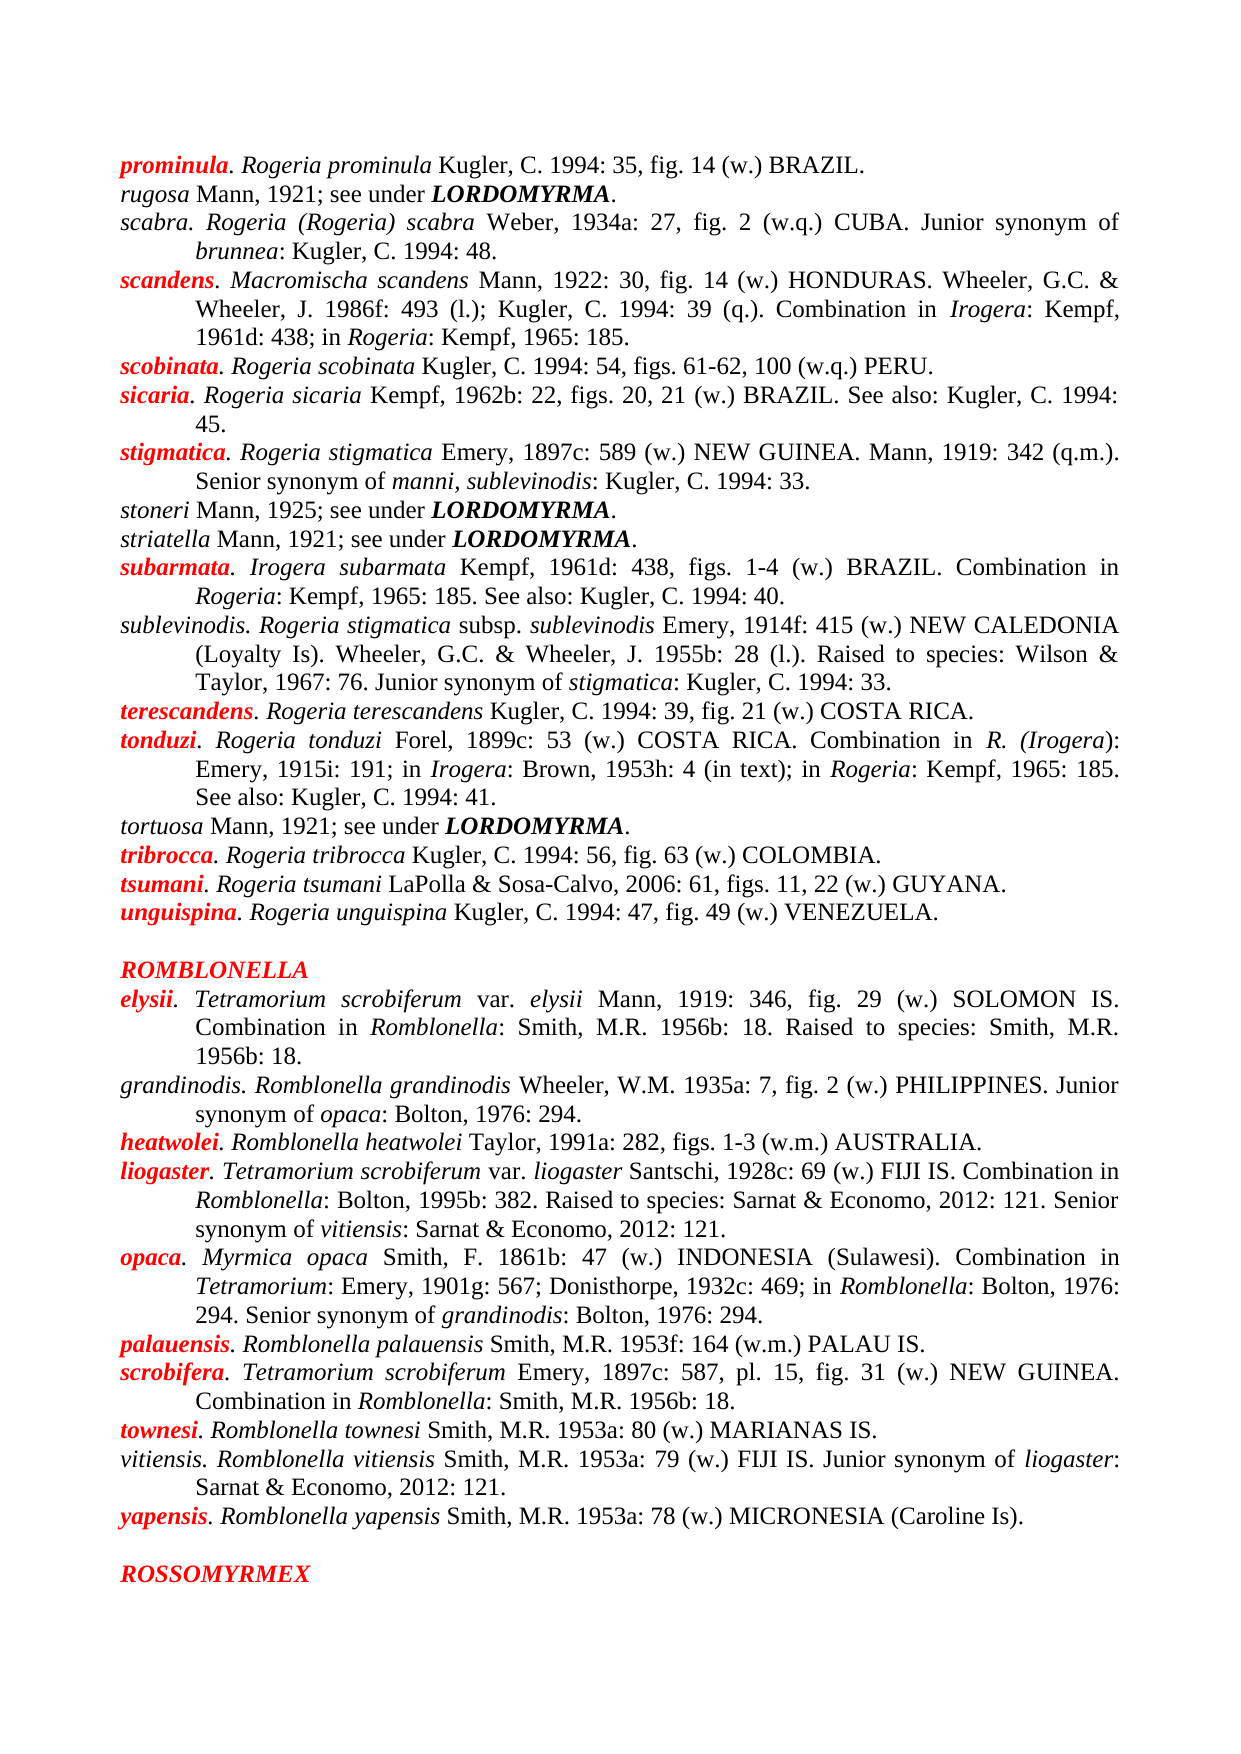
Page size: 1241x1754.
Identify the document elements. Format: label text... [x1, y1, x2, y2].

text tonduzi. Rogeria tonduzi Forel, 1899c: 53 (w.) COSTA RICA. Combination in R. (Irogera): Emery, 1915i: 191; in Irogera: Brown, 1953h: 4 (in text); in Rogeria: Kempf, 1965: 185. See also: Kugler, C. 1994: 41. [120, 725, 1120, 811]
text tsumani. Rogeria tsumani LaPolla & Sosa-Calvo, 2006: 61, figs. 11, 22 (w.) GUYANA. [120, 869, 1120, 897]
text tribrocca. Rogeria tribrocca Kugler, C. 1994: 56, fig. 63 (w.) COLOMBIA. [120, 840, 1120, 869]
text opaca. Myrmica opaca Smith, F. 1861b: 47 (w.) INDONESIA (Sulawesi). Combination in Tetramorium: Emery, 1901g: 567; Donisthorpe, 1932c: 469; in Romblonella: Bolton, 1976: 294. Senior synonym of grandinodis: Bolton, 1976: 294. [120, 1242, 1120, 1329]
text elysii. Tetramorium scrobiferum var. elysii Mann, 1919: 346, fig. 29 (w.) SOLOMON IS. Combination in Romblonella: Smith, M.R. 1956b: 18. Raised to species: Smith, M.R. 1956b: 18. [120, 984, 1120, 1070]
text scabra. Rogeria (Rogeria) scabra Weber, 1934a: 27, fig. 2 (w.q.) CUBA. Junior synonym of brunnea: Kugler, C. 1994: 48. [120, 207, 1120, 265]
text tortuosa Mann, 1921; see under LORDOMYRMA. [120, 811, 1120, 840]
text heatwolei. Romblonella heatwolei Taylor, 1991a: 282, figs. 1-3 (w.m.) AUSTRALIA. [120, 1127, 1120, 1156]
text ROMBLONELLA [120, 955, 1120, 984]
text stoneri Mann, 1925; see under LORDOMYRMA. [120, 495, 1120, 524]
text grandinodis. Romblonella grandinodis Wheeler, W.M. 1935a: 7, fig. 2 (w.) PHILIPPINES. Junior synonym of opaca: Bolton, 1976: 294. [120, 1070, 1120, 1127]
text terescandens. Rogeria terescandens Kugler, C. 1994: 39, fig. 21 (w.) COSTA RICA. [120, 696, 1120, 725]
text scrobifera. Tetramorium scrobiferum Emery, 1897c: 587, pl. 15, fig. 31 (w.) NEW GUINEA. Combination in Romblonella: Smith, M.R. 1956b: 18. [120, 1357, 1120, 1415]
text yapensis. Romblonella yapensis Smith, M.R. 1953a: 78 (w.) MICRONESIA (Caroline Is). [120, 1501, 1120, 1530]
text townesi. Romblonella townesi Smith, M.R. 1953a: 80 (w.) MARIANAS IS. [120, 1415, 1120, 1444]
text scandens. Macromischa scandens Mann, 1922: 30, fig. 14 (w.) HONDURAS. Wheeler, G.C. & Wheeler, J. 1986f: 493 (l.); Kugler, C. 1994: 39 (q.). Combination in Irogera: Kempf, 1961d: 438; in Rogeria: Kempf, 1965: 185. [120, 265, 1120, 351]
text striatella Mann, 1921; see under LORDOMYRMA. [120, 524, 1120, 552]
text ROSSOMYRMEX [120, 1559, 1120, 1587]
text rugosa Mann, 1921; see under LORDOMYRMA. [120, 179, 1120, 207]
text stigmatica. Rogeria stigmatica Emery, 1897c: 589 (w.) NEW GUINEA. Mann, 1919: 342 (q.m.). Senior synonym of manni, sublevinodis: Kugler, C. 1994: 33. [120, 437, 1120, 495]
text liogaster. Tetramorium scrobiferum var. liogaster Santschi, 1928c: 69 (w.) FIJI IS. Combination in Romblonella: Bolton, 1995b: 382. Raised to species: Sarnat & Economo, 2012: 121. Senior synonym of vitiensis: Sarnat & Economo, 2012: 121. [120, 1156, 1120, 1242]
text scobinata. Rogeria scobinata Kugler, C. 1994: 54, figs. 61-62, 100 (w.q.) PERU. [120, 351, 1120, 380]
text subarmata. Irogera subarmata Kempf, 1961d: 438, figs. 1-4 (w.) BRAZIL. Combination in Rogeria: Kempf, 1965: 185. See also: Kugler, C. 1994: 40. [120, 552, 1120, 610]
text sicaria. Rogeria sicaria Kempf, 1962b: 22, figs. 20, 21 (w.) BRAZIL. See also: Kugler, C. 1994: 45. [120, 380, 1120, 437]
text palauensis. Romblonella palauensis Smith, M.R. 1953f: 164 (w.m.) PALAU IS. [120, 1329, 1120, 1357]
text vitiensis. Romblonella vitiensis Smith, M.R. 1953a: 79 (w.) FIJI IS. Junior synonym of liogaster: Sarnat & Economo, 2012: 121. [120, 1444, 1120, 1501]
text unguispina. Rogeria unguispina Kugler, C. 1994: 47, fig. 49 (w.) VENEZUELA. [120, 897, 1120, 926]
text prominula. Rogeria prominula Kugler, C. 1994: 35, fig. 14 (w.) BRAZIL. [120, 150, 1120, 179]
text sublevinodis. Rogeria stigmatica subsp. sublevinodis Emery, 1914f: 415 (w.) NEW CALEDONIA (Loyalty Is). Wheeler, G.C. & Wheeler, J. 1955b: 28 (l.). Raised to species: Wilson & Taylor, 1967: 76. Junior synonym of stigmatica: Kugler, C. 1994: 33. [120, 610, 1120, 696]
